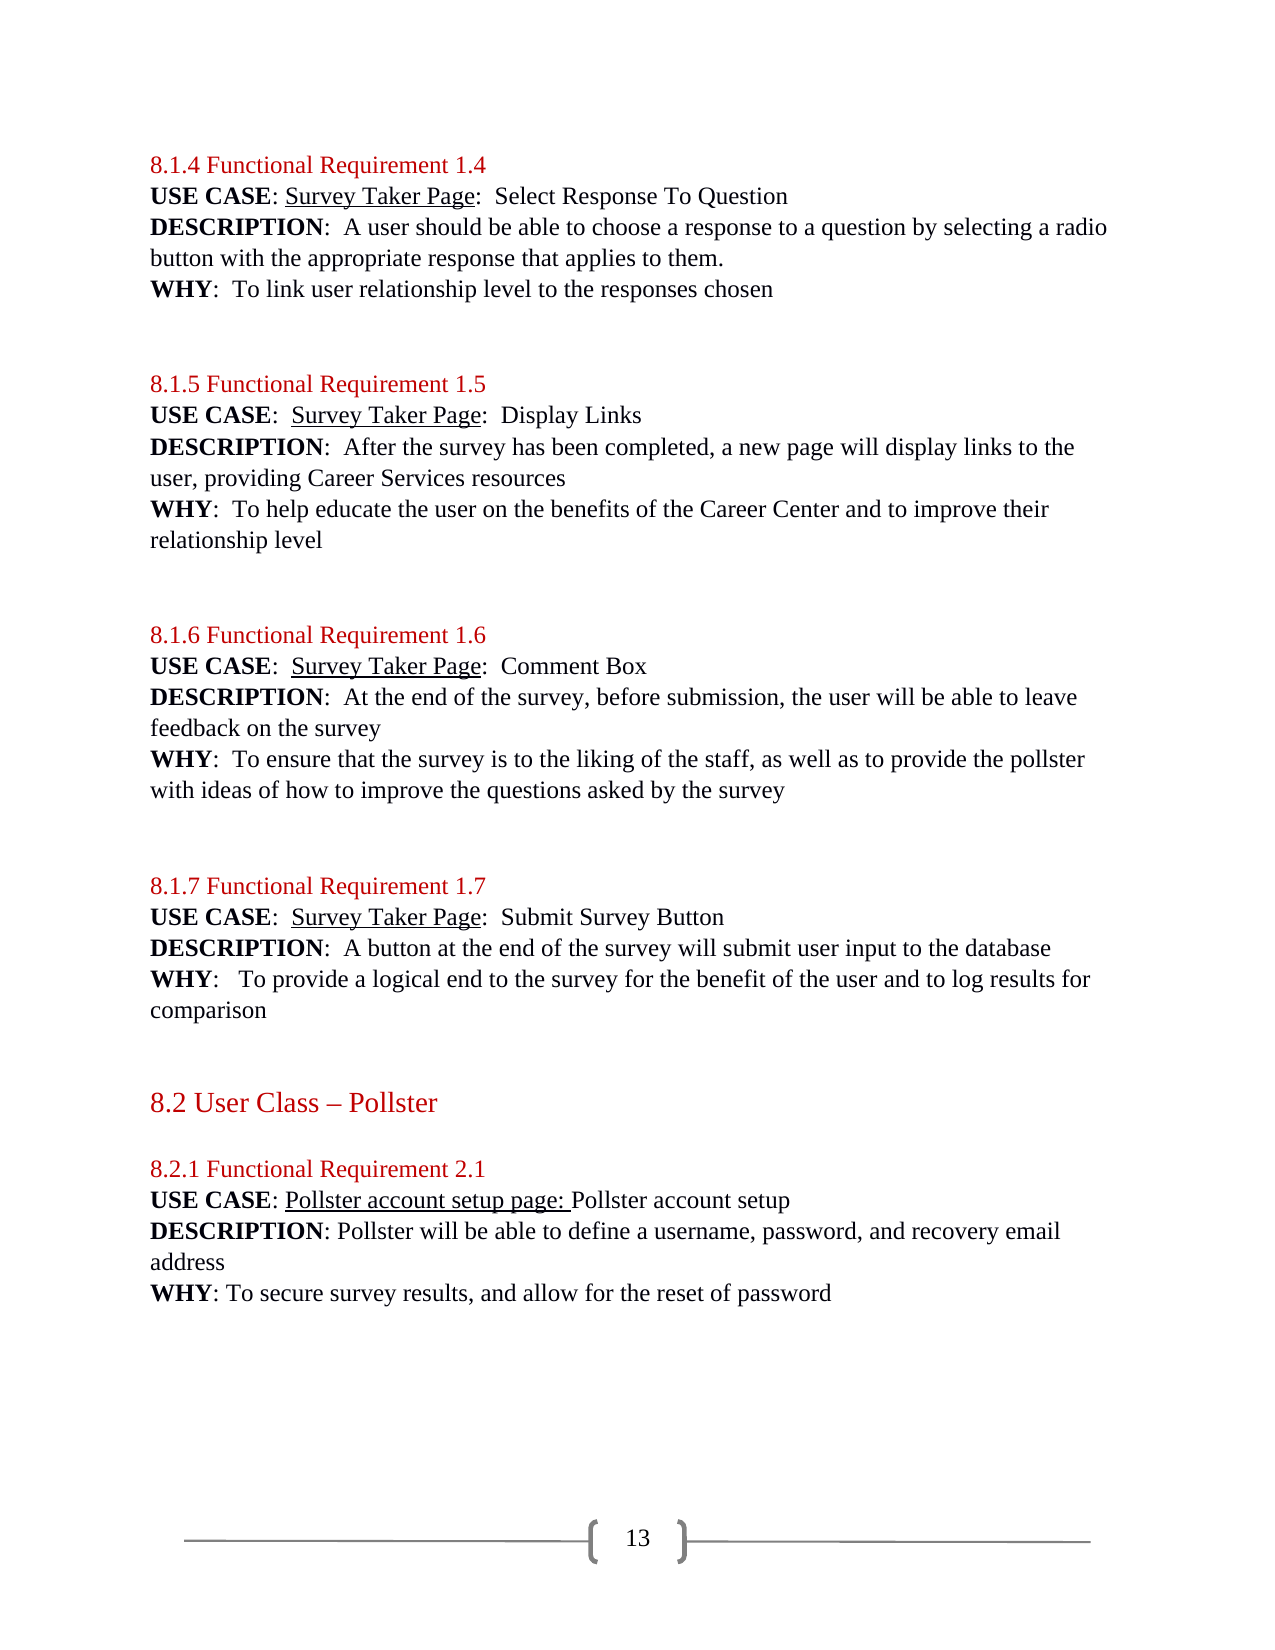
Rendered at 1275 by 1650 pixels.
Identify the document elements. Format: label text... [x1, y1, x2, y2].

subtitle 8.2.1 Functional Requirement 2.1 [150, 1154, 1125, 1183]
subtitle 8.2 User Class – Pollster [150, 1085, 1125, 1119]
text 8.1.5 Functional Requirement 1.5 USE CASE: Survey Taker Page: Display Links DESCRIPTION: After the survey has been completed, a new page will display links to the user, providing Career Services resources WHY: To help educate the user on the benefits of the Career Center and to improve their relationship level [150, 369, 1125, 553]
list DESCRIPTION: Pollster will be able to define a username, password, and recovery email address [150, 1216, 1125, 1276]
list USE CASE: Survey Taker Page: Submit Survey Button [150, 902, 1125, 931]
subtitle 8.1.6 Functional Requirement 1.6 [150, 620, 1125, 649]
subtitle 8.1.7 Functional Requirement 1.7 [150, 871, 1125, 899]
text USE CASE: Survey Taker Page: Comment Box DESCRIPTION: At the end of the survey, before submission, the user will be able to leave feedback on the survey WHY: To ensure that the survey is to the liking of the staff, as well as to provide the pollster with ideas of how to improve the questions asked by the survey [150, 651, 1125, 804]
list WHY: To secure survey results, and allow for the reset of password [150, 1278, 1125, 1307]
text 8.1.4 Functional Requirement 1.4 USE CASE: Survey Taker Page: Select Response To Question DESCRIPTION: A user should be able to choose a response to a question by selecting a radio button with the appropriate response that applies to them. WHY: To link user relationship level to the responses chosen [150, 150, 1125, 303]
list USE CASE: Pollster account setup page: Pollster account setup [150, 1185, 1125, 1214]
list WHY: To provide a logical end to the survey for the benefit of the user and to log results for comparison [150, 964, 1125, 1024]
list DESCRIPTION: A button at the end of the survey will submit user input to the database [150, 933, 1125, 962]
